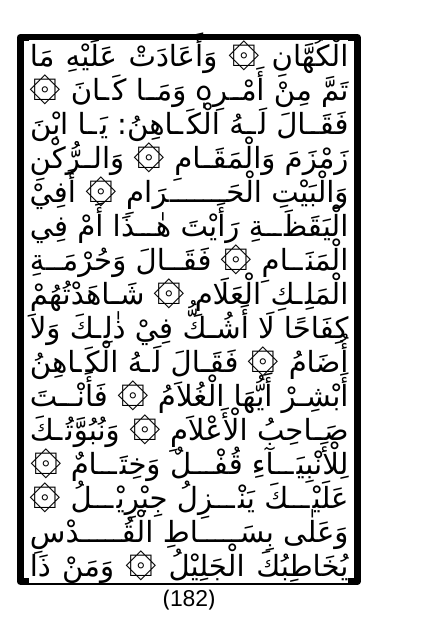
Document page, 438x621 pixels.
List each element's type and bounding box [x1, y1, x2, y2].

text [29, 40, 348, 583]
